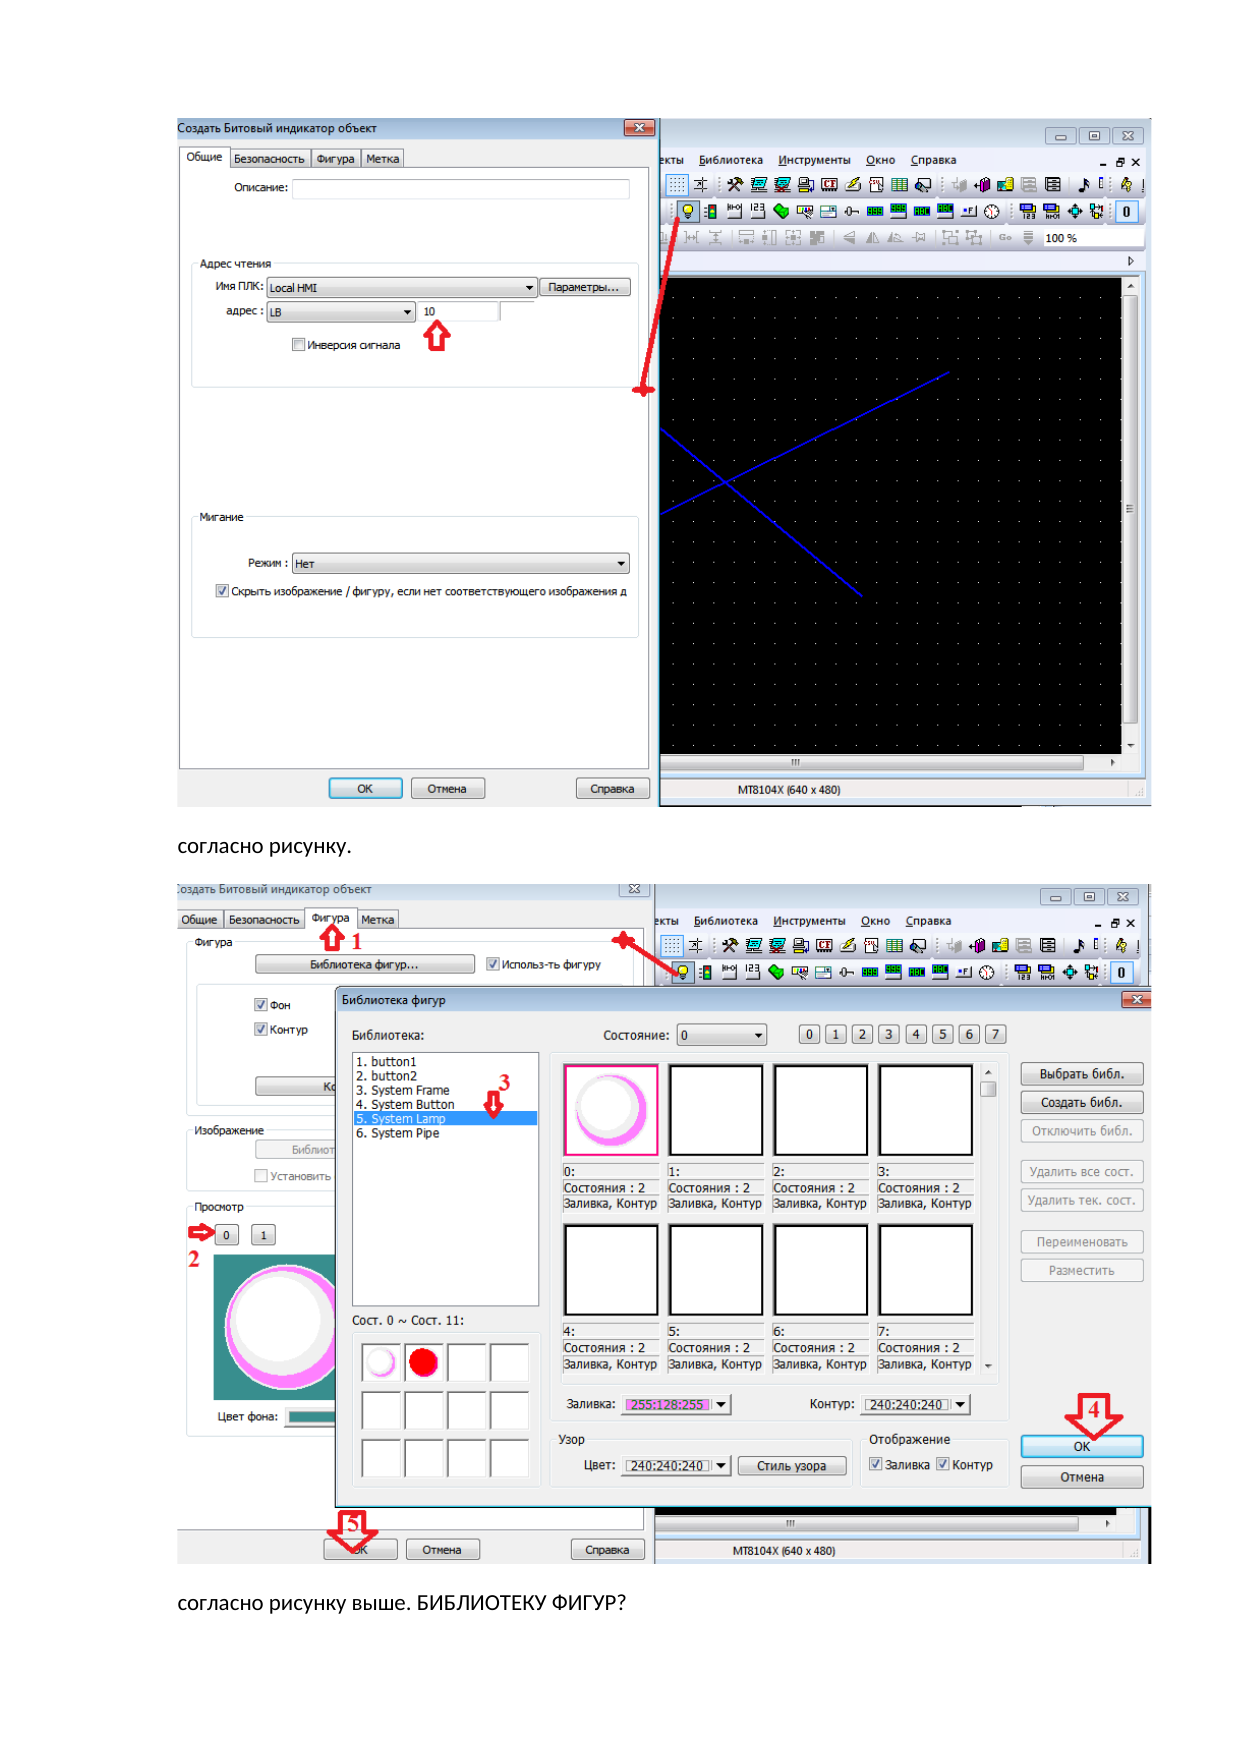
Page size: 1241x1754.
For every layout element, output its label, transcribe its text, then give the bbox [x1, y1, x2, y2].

picture [177, 884, 1152, 1564]
text согласно рисунку. [177, 831, 1152, 859]
text согласно рисунку выше. БИБЛИОТЕКУ ФИГУР? [177, 1588, 1152, 1617]
picture [177, 118, 1152, 807]
